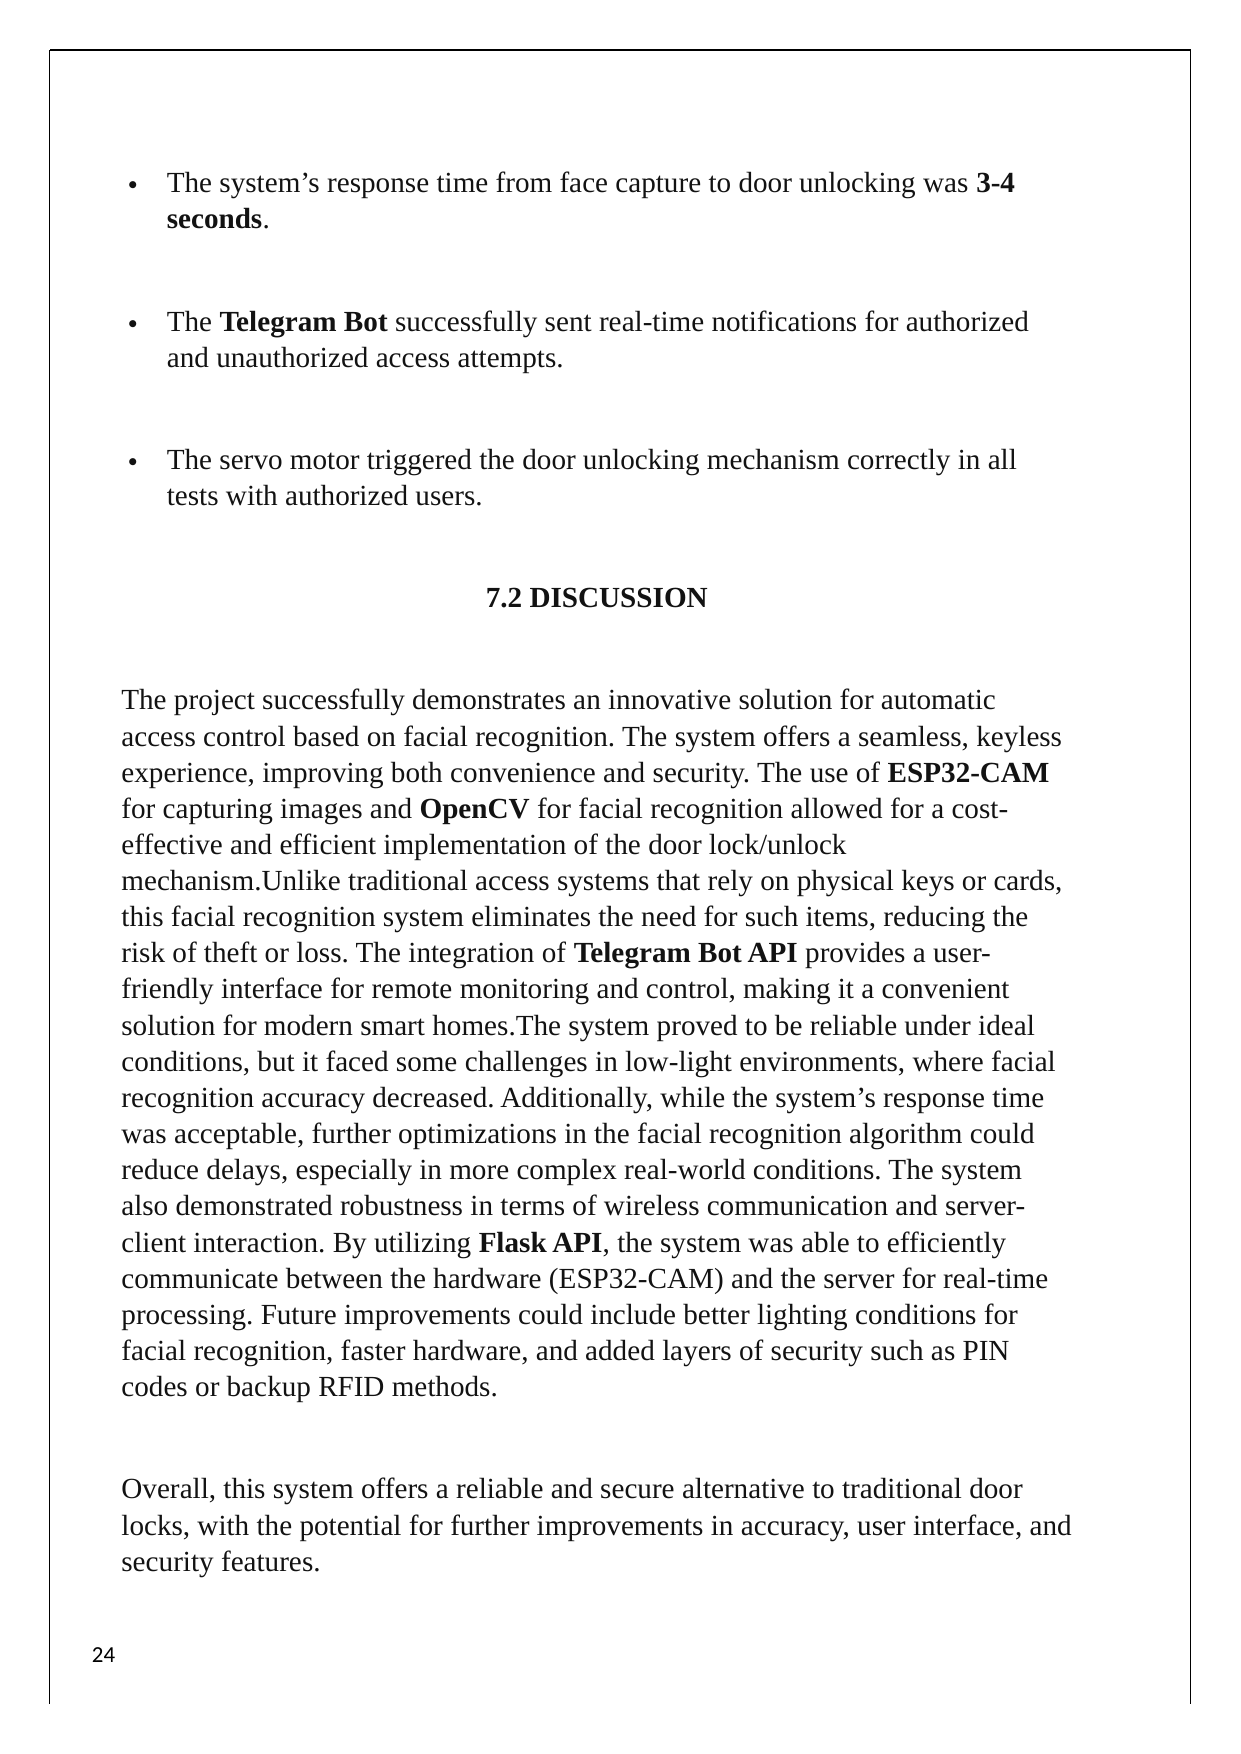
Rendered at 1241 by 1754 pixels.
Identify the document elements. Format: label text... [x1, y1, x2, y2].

text 7.2 DISCUSSION [121, 580, 1072, 614]
text Overall, this system offers a reliable and secure alternative to traditional door locks, with the potential for further improvements in accuracy, user interface, and security features. [121, 1471, 1072, 1577]
list The system’s response time from face capture to door unlocking was 3-4 seconds. [129, 165, 1072, 235]
list The servo motor triggered the door unlocking mechanism correctly in all tests with authorized users. [129, 442, 1072, 512]
text The project successfully demonstrates an innovative solution for automatic access control based on facial recognition. The system offers a seamless, keyless experience, improving both convenience and security. The use of ESP32-CAM for capturing images and OpenCV for facial recognition allowed for a cost-effective and efficient implementation of the door lock/unlock mechanism.Unlike traditional access systems that rely on physical keys or cards, this facial recognition system eliminates the need for such items, reducing the risk of theft or loss. The integration of Telegram Bot API provides a user-friendly interface for remote monitoring and control, making it a convenient solution for modern smart homes.The system proved to be reliable under ideal conditions, but it faced some challenges in low-light environments, where facial recognition accuracy decreased. Additionally, while the system’s response time was acceptable, further optimizations in the facial recognition algorithm could reduce delays, especially in more complex real-world conditions. The system also demonstrated robustness in terms of wireless communication and server-client interaction. By utilizing Flask API, the system was able to efficiently communicate between the hardware (ESP32-CAM) and the server for real-time processing. Future improvements could include better lighting conditions for facial recognition, faster hardware, and added layers of security such as PIN codes or backup RFID methods. [121, 682, 1072, 1403]
list The Telegram Bot successfully sent real-time notifications for authorized and unauthorized access attempts. [129, 304, 1072, 373]
